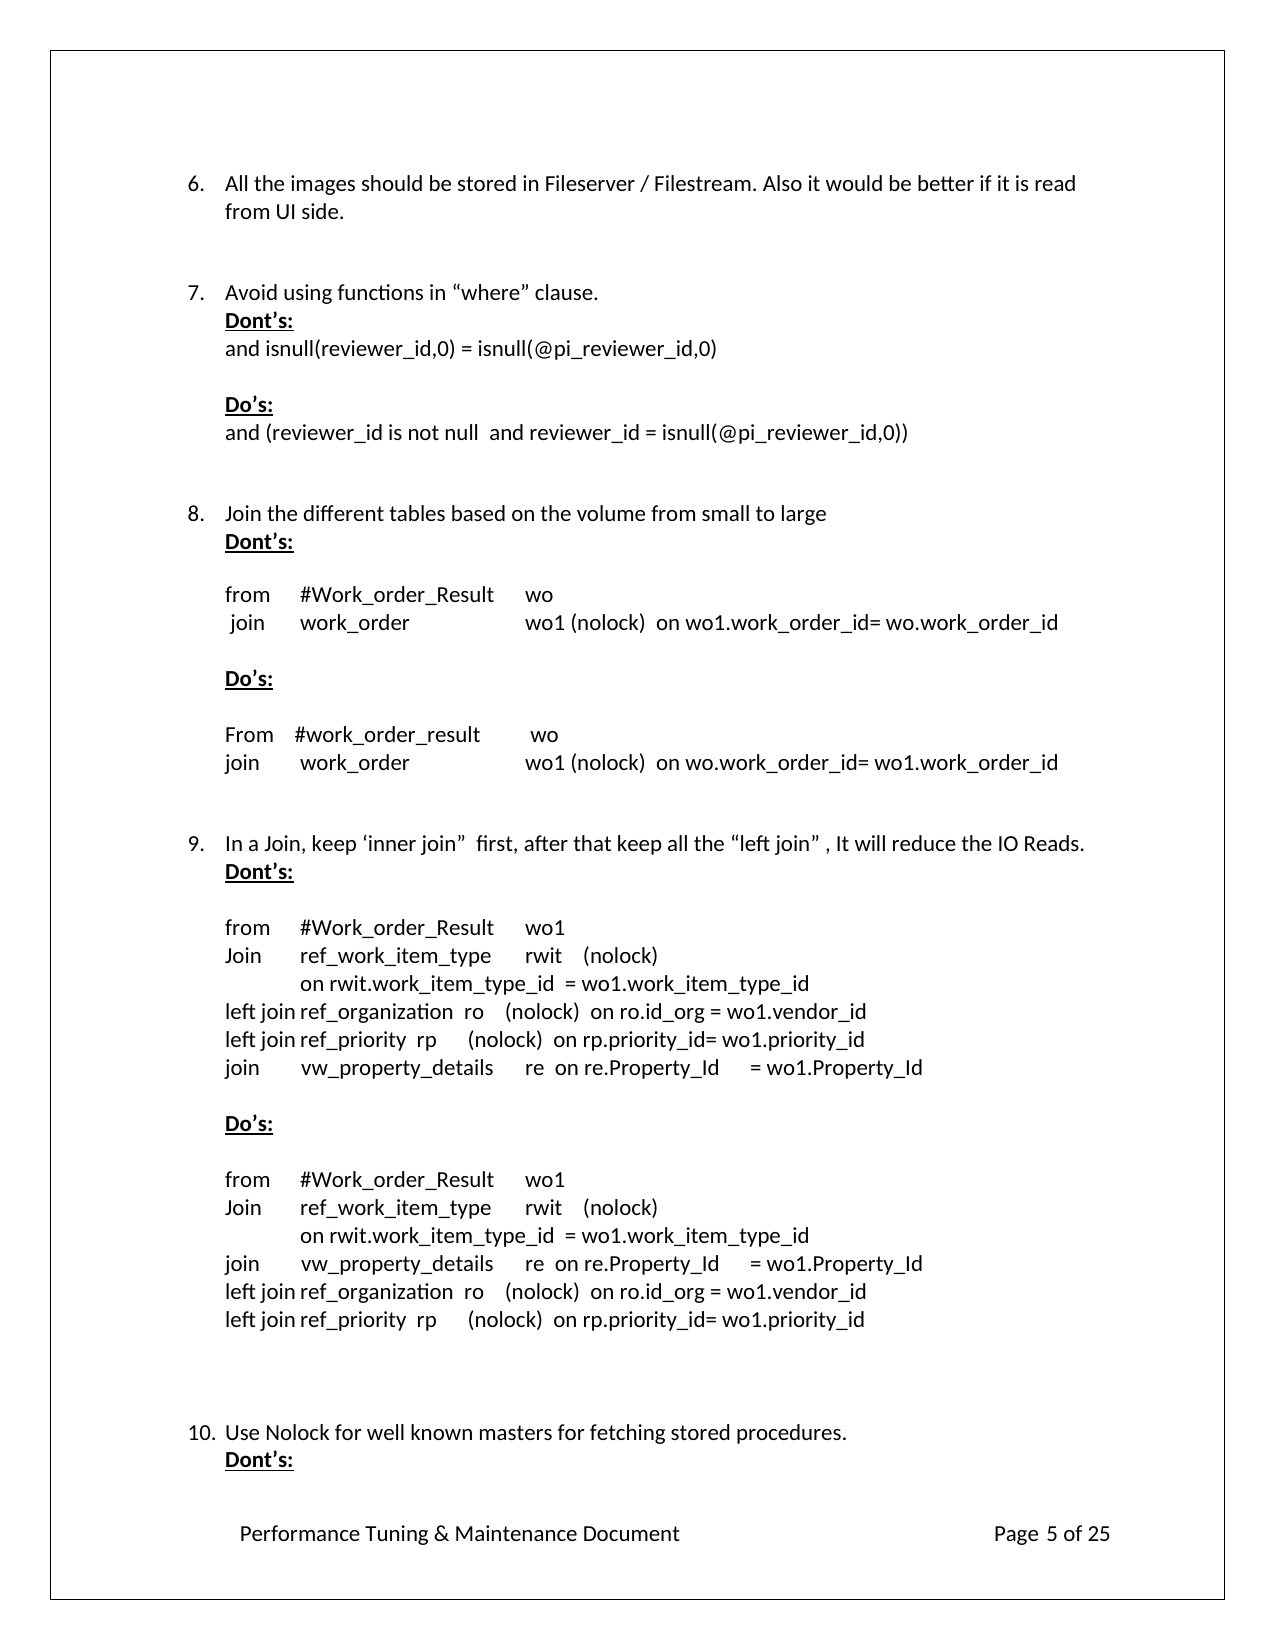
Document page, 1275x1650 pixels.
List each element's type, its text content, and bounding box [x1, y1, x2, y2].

list Use Nolock for well known masters for fetching stored procedures. [187, 1418, 1125, 1446]
list from #Work_order_Result wo1 [225, 913, 1125, 941]
list and (reviewer_id is not null and reviewer_id = isnull(@pi_reviewer_id,0)) [225, 418, 1125, 446]
list Do’s: [225, 1109, 1125, 1137]
list Dont’s: [225, 857, 1125, 885]
list All the images should be stored in Fileserver / Filestream. Also it would be better if it is read from UI side. [187, 169, 1125, 225]
list and isnull(reviewer_id,0) = isnull(@pi_reviewer_id,0) [225, 334, 1125, 362]
list Dont’s: [225, 306, 1125, 334]
list From #work_order_result wo [225, 720, 1125, 748]
list join vw_property_details re on re.Property_Id = wo1.Property_Id [225, 1053, 1125, 1081]
list Do’s: [225, 390, 1125, 418]
list join work_order wo1 (nolock) on wo.work_order_id= wo1.work_order_id [225, 748, 1125, 776]
text on rwit.work_item_type_id = wo1.work_item_type_id [225, 1221, 1125, 1249]
text Join ref_work_item_type rwit (nolock) [150, 1193, 1125, 1221]
text left join ref_organization ro (nolock) on ro.id_org = wo1.vendor_id [150, 997, 1125, 1025]
text Join ref_work_item_type rwit (nolock) [150, 941, 1125, 969]
list Dont’s: [225, 1446, 1125, 1474]
text Dont’s: [225, 527, 1125, 555]
list left join ref_priority rp (nolock) on rp.priority_id= wo1.priority_id [225, 1025, 1125, 1053]
text left join ref_organization ro (nolock) on ro.id_org = wo1.vendor_id [150, 1277, 1125, 1306]
list Avoid using functions in “where” clause. [187, 278, 1125, 306]
list join vw_property_details re on re.Property_Id = wo1.Property_Id [225, 1249, 1125, 1277]
text on rwit.work_item_type_id = wo1.work_item_type_id [225, 969, 1125, 997]
list join work_order wo1 (nolock) on wo1.work_order_id= wo.work_order_id [225, 608, 1125, 636]
list In a Join, keep ‘inner join” first, after that keep all the “left join” , It will reduce the IO Reads. [187, 829, 1125, 857]
list from #Work_order_Result wo1 [225, 1165, 1125, 1193]
list from #Work_order_Result wo [225, 580, 1125, 608]
list left join ref_priority rp (nolock) on rp.priority_id= wo1.priority_id [225, 1306, 1125, 1333]
list Join the different tables based on the volume from small to large [187, 499, 1125, 527]
list Do’s: [225, 664, 1125, 692]
